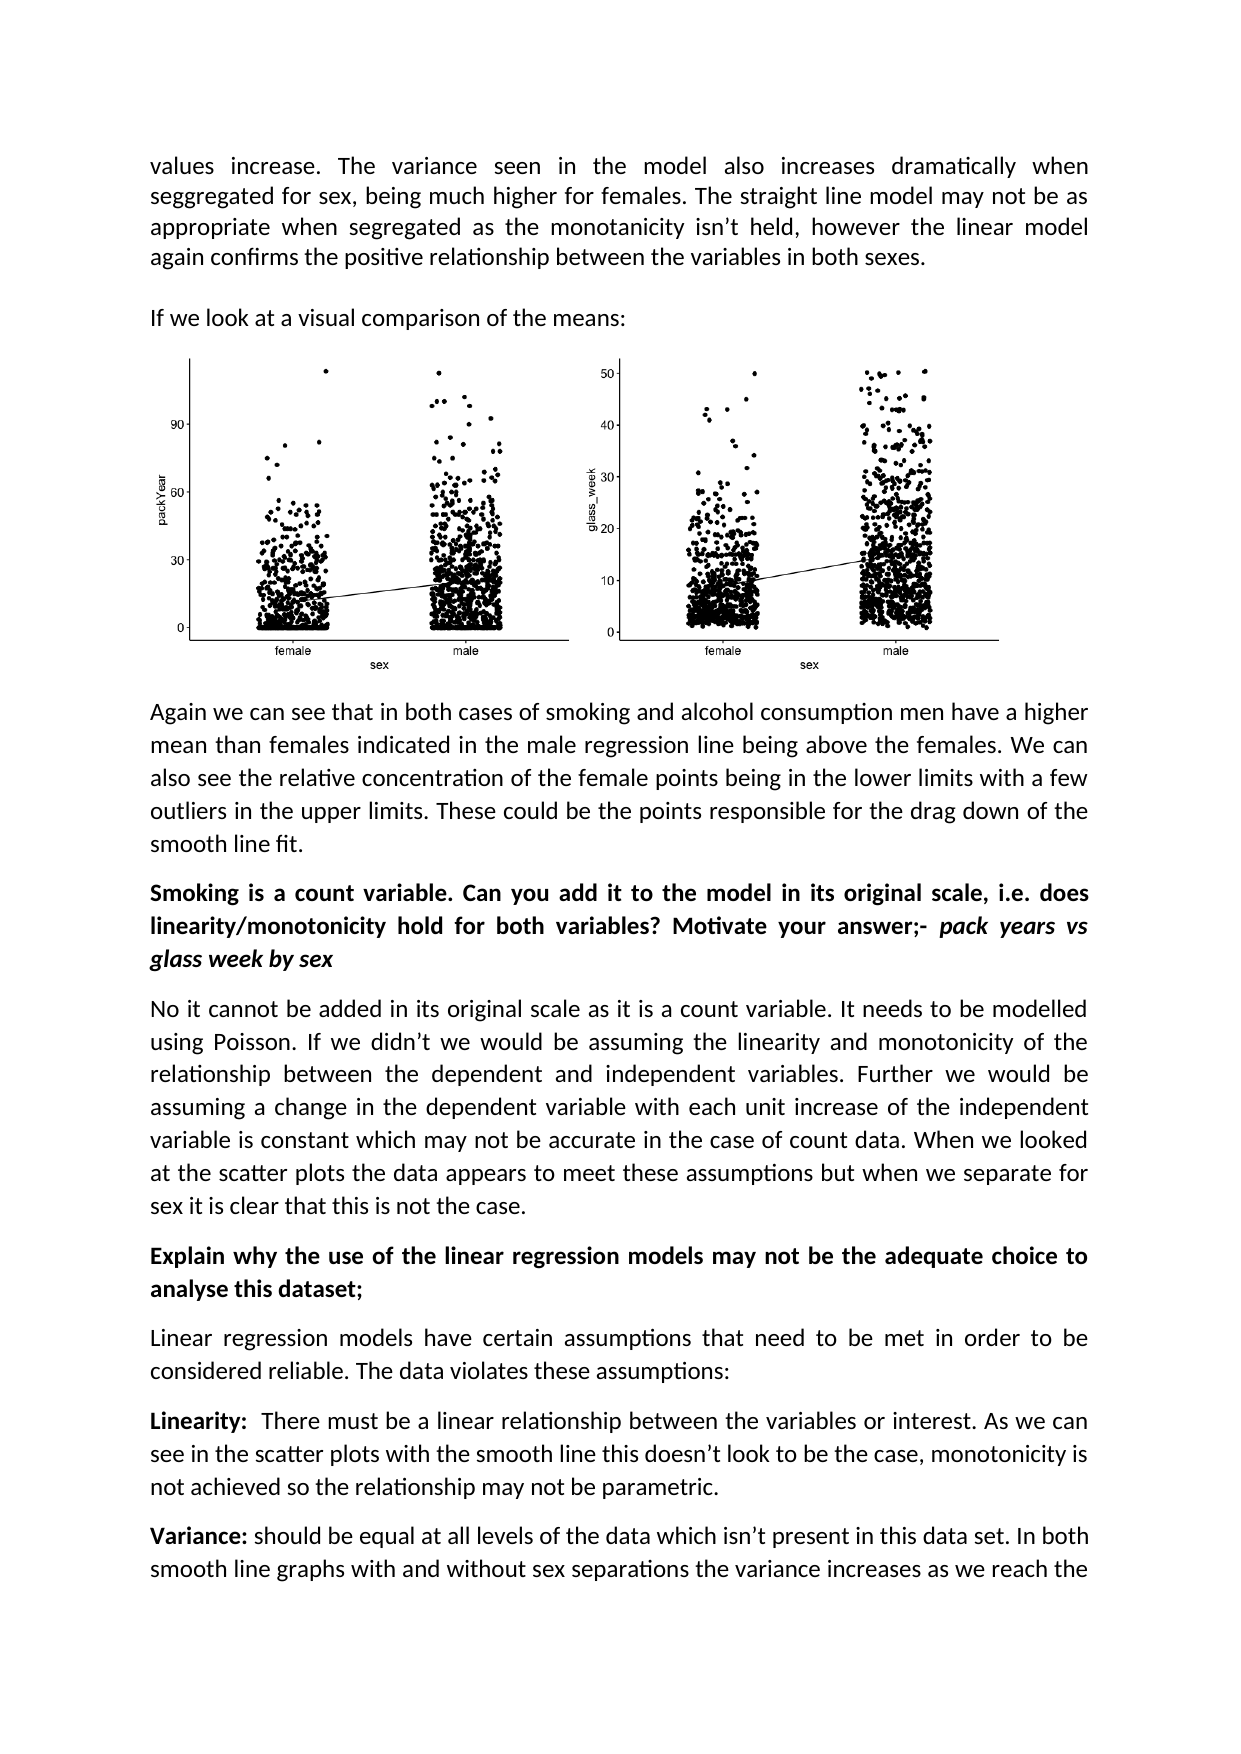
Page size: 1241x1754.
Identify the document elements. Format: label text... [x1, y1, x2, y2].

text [150, 150, 1090, 272]
text Linearity: There must be a linear relationship between the variables or interest. As we can see in the scatter plots with the smooth line this doesn’t look to be the case, monotonicity is not achieved so the relationship may not be parametric. [150, 1405, 1090, 1501]
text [150, 1520, 1090, 1584]
picture [580, 352, 1005, 677]
text If we look at a visual comparison of the means: [150, 303, 1090, 333]
text Smoking is a count variable. Can you add it to the model in its original scale, i.e. does linearity/monotonicity hold for both variables? Motivate your answer;- pack years vs glass week by sex [150, 877, 1090, 974]
picture [150, 352, 575, 677]
text Explain why the use of the linear regression models may not be the adequate choice to analyse this dataset; [150, 1240, 1090, 1303]
text Again we can see that in both cases of smoking and alcohol consumption men have a higher mean than females indicated in the male regression line being above the females. We can also see the relative concentration of the female points being in the lower limits with a few outliers in the upper limits. These could be the points responsible for the drag down of the smooth line fit. [150, 696, 1090, 858]
text Linear regression models have certain assumptions that need to be met in order to be considered reliable. The data violates these assumptions: [150, 1322, 1090, 1386]
text No it cannot be added in its original scale as it is a count variable. It needs to be modelled using Poisson. If we didn’t we would be assuming the linearity and monotonicity of the relationship between the dependent and independent variables. Further we would be assuming a change in the dependent variable with each unit increase of the independent variable is constant which may not be accurate in the case of count data. When we looked at the scatter plots the data appears to meet these assumptions but when we separate for sex it is clear that this is not the case. [150, 993, 1090, 1221]
